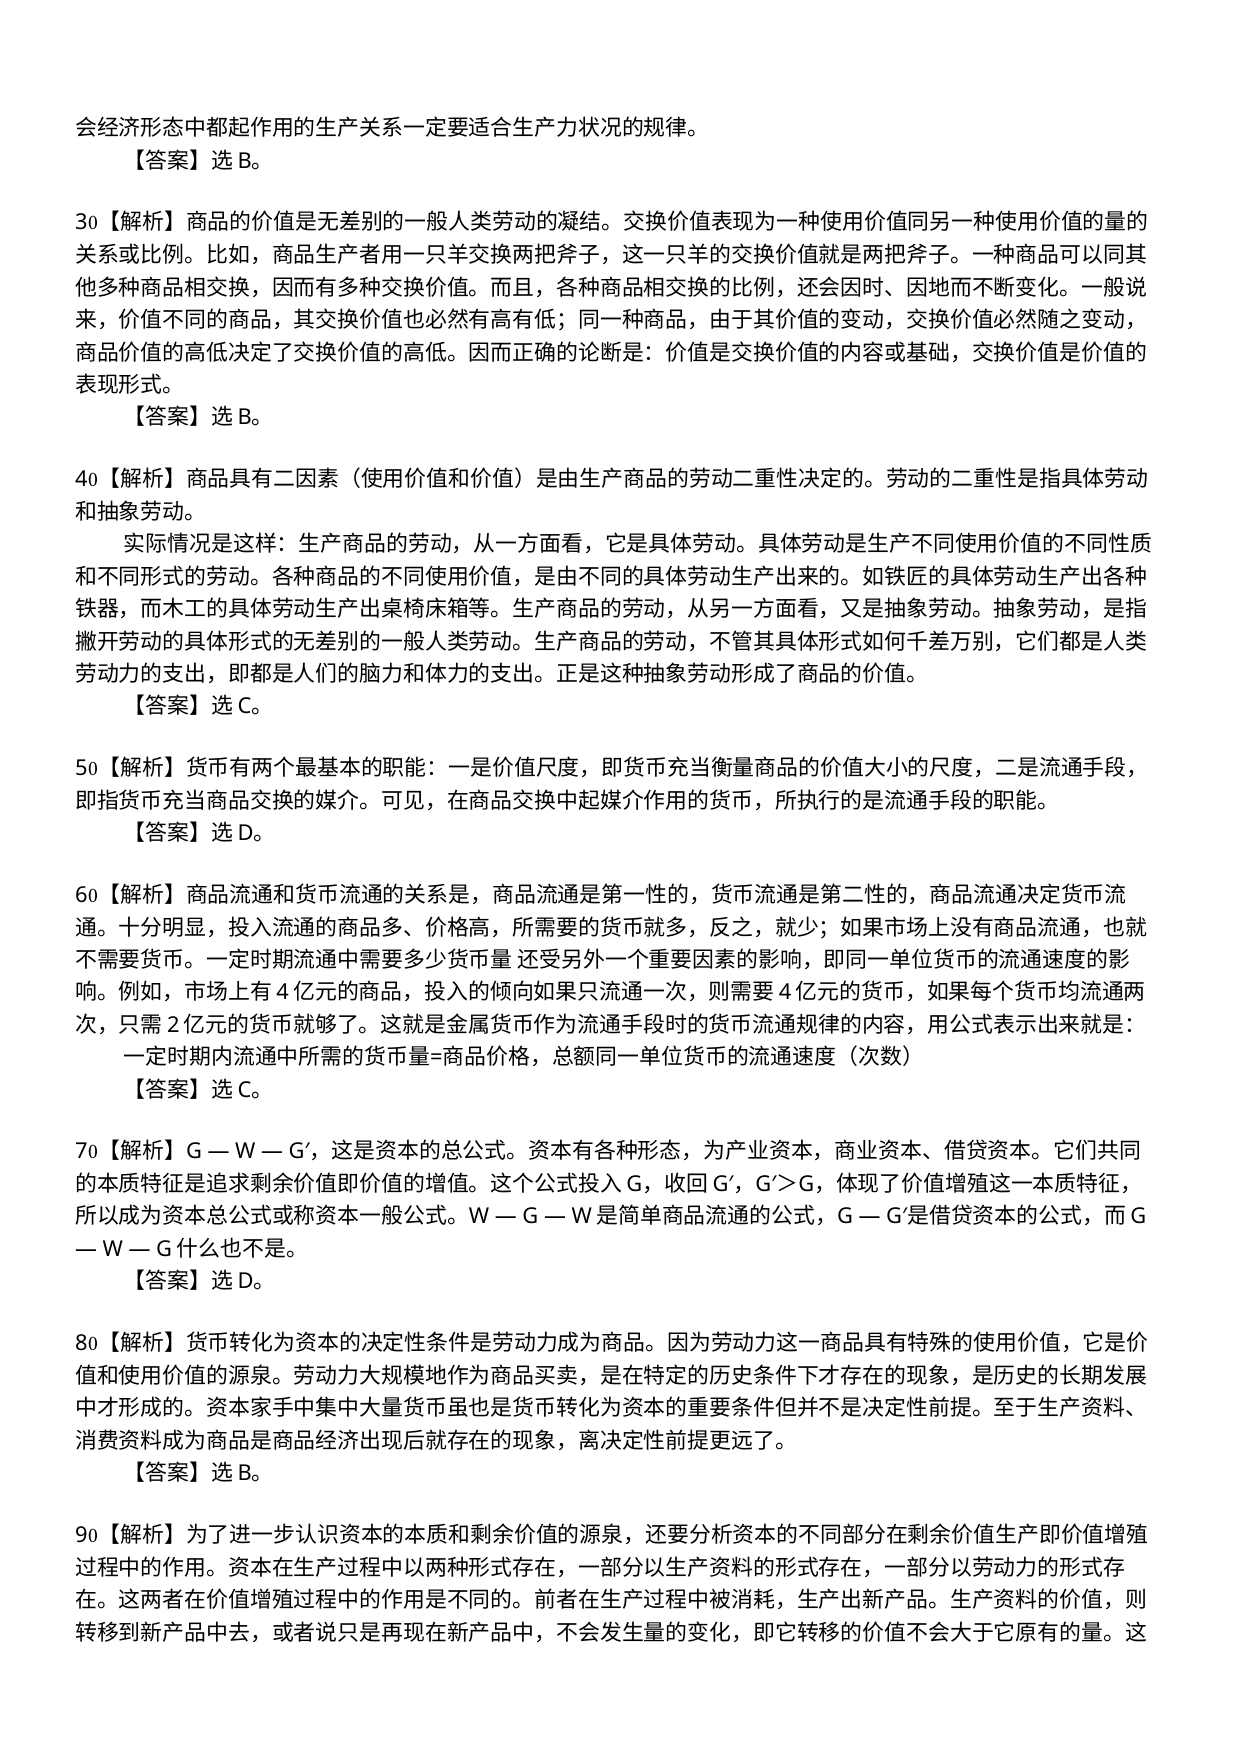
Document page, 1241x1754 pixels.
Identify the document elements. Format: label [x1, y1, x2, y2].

table_cell [75, 81, 1153, 1647]
